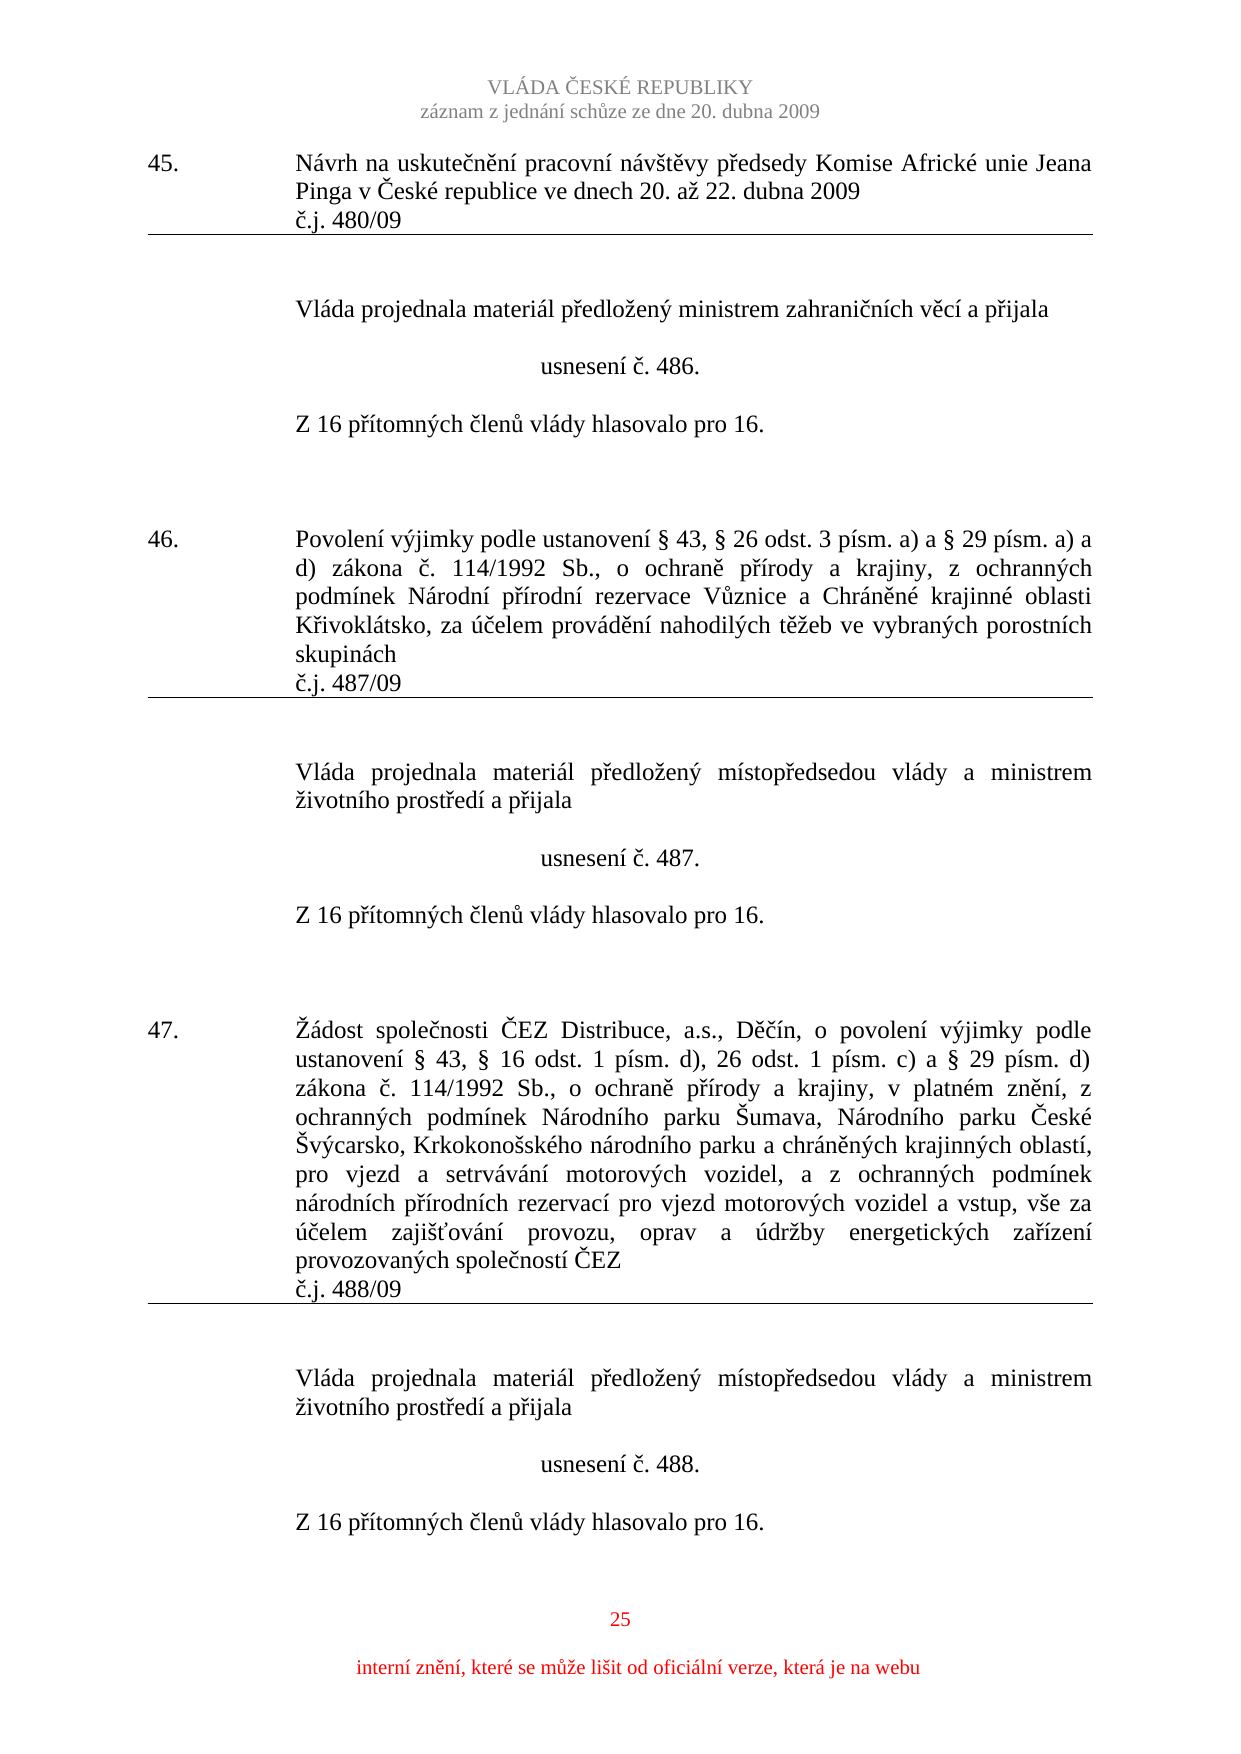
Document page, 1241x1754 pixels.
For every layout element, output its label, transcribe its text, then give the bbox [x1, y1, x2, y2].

text č.j. 480/09 [148, 205, 1093, 234]
text Vláda projednala materiál předložený místopředsedou vlády a ministrem životního prostředí a přijala [148, 1363, 1093, 1420]
text 47. Žádost společnosti ČEZ Distribuce, a.s., Děčín, o povolení výjimky podle ustanovení § 43, § 16 odst. 1 písm. d), 26 odst. 1 písm. c) a § 29 písm. d) zákona č. 114/1992 Sb., o ochraně přírody a krajiny, v platném znění, z ochranných podmínek Národního parku Šumava, Národního parku České Švýcarsko, Krkokonošského národního parku a chráněných krajinných oblastí, pro vjezd a setrvávání motorových vozidel, a z ochranných podmínek národních přírodních rezervací pro vjezd motorových vozidel a vstup, vše za účelem zajišťování provozu, oprav a údržby energetických zařízení provozovaných společností ČEZ [148, 1015, 1093, 1274]
text 46. Povolení výjimky podle ustanovení § 43, § 26 odst. 3 písm. a) a § 29 písm. a) a d) zákona č. 114/1992 Sb., o ochraně přírody a krajiny, z ochranných podmínek Národní přírodní rezervace Vůznice a Chráněné krajinné oblasti Křivoklátsko, za účelem provádění nahodilých těžeb ve vybraných porostních skupinách [148, 524, 1093, 668]
text Z 16 přítomných členů vlády hlasovalo pro 16. [148, 1507, 1093, 1535]
text Vláda projednala materiál předložený místopředsedou vlády a ministrem životního prostředí a přijala [148, 757, 1093, 814]
text č.j. 488/09 [148, 1274, 1093, 1303]
text usnesení č. 486. [148, 351, 1093, 380]
text usnesení č. 488. [148, 1449, 1093, 1478]
text usnesení č. 487. [148, 843, 1093, 872]
text 45. Návrh na uskutečnění pracovní návštěvy předsedy Komise Africké unie Jeana Pinga v České republice ve dnech 20. až 22. dubna 2009 [148, 148, 1093, 205]
text Z 16 přítomných členů vlády hlasovalo pro 16. [148, 409, 1093, 438]
text č.j. 487/09 [148, 668, 1093, 696]
text Z 16 přítomných členů vlády hlasovalo pro 16. [148, 900, 1093, 929]
text Vláda projednala materiál předložený ministrem zahraničních věcí a přijala [148, 294, 1093, 323]
